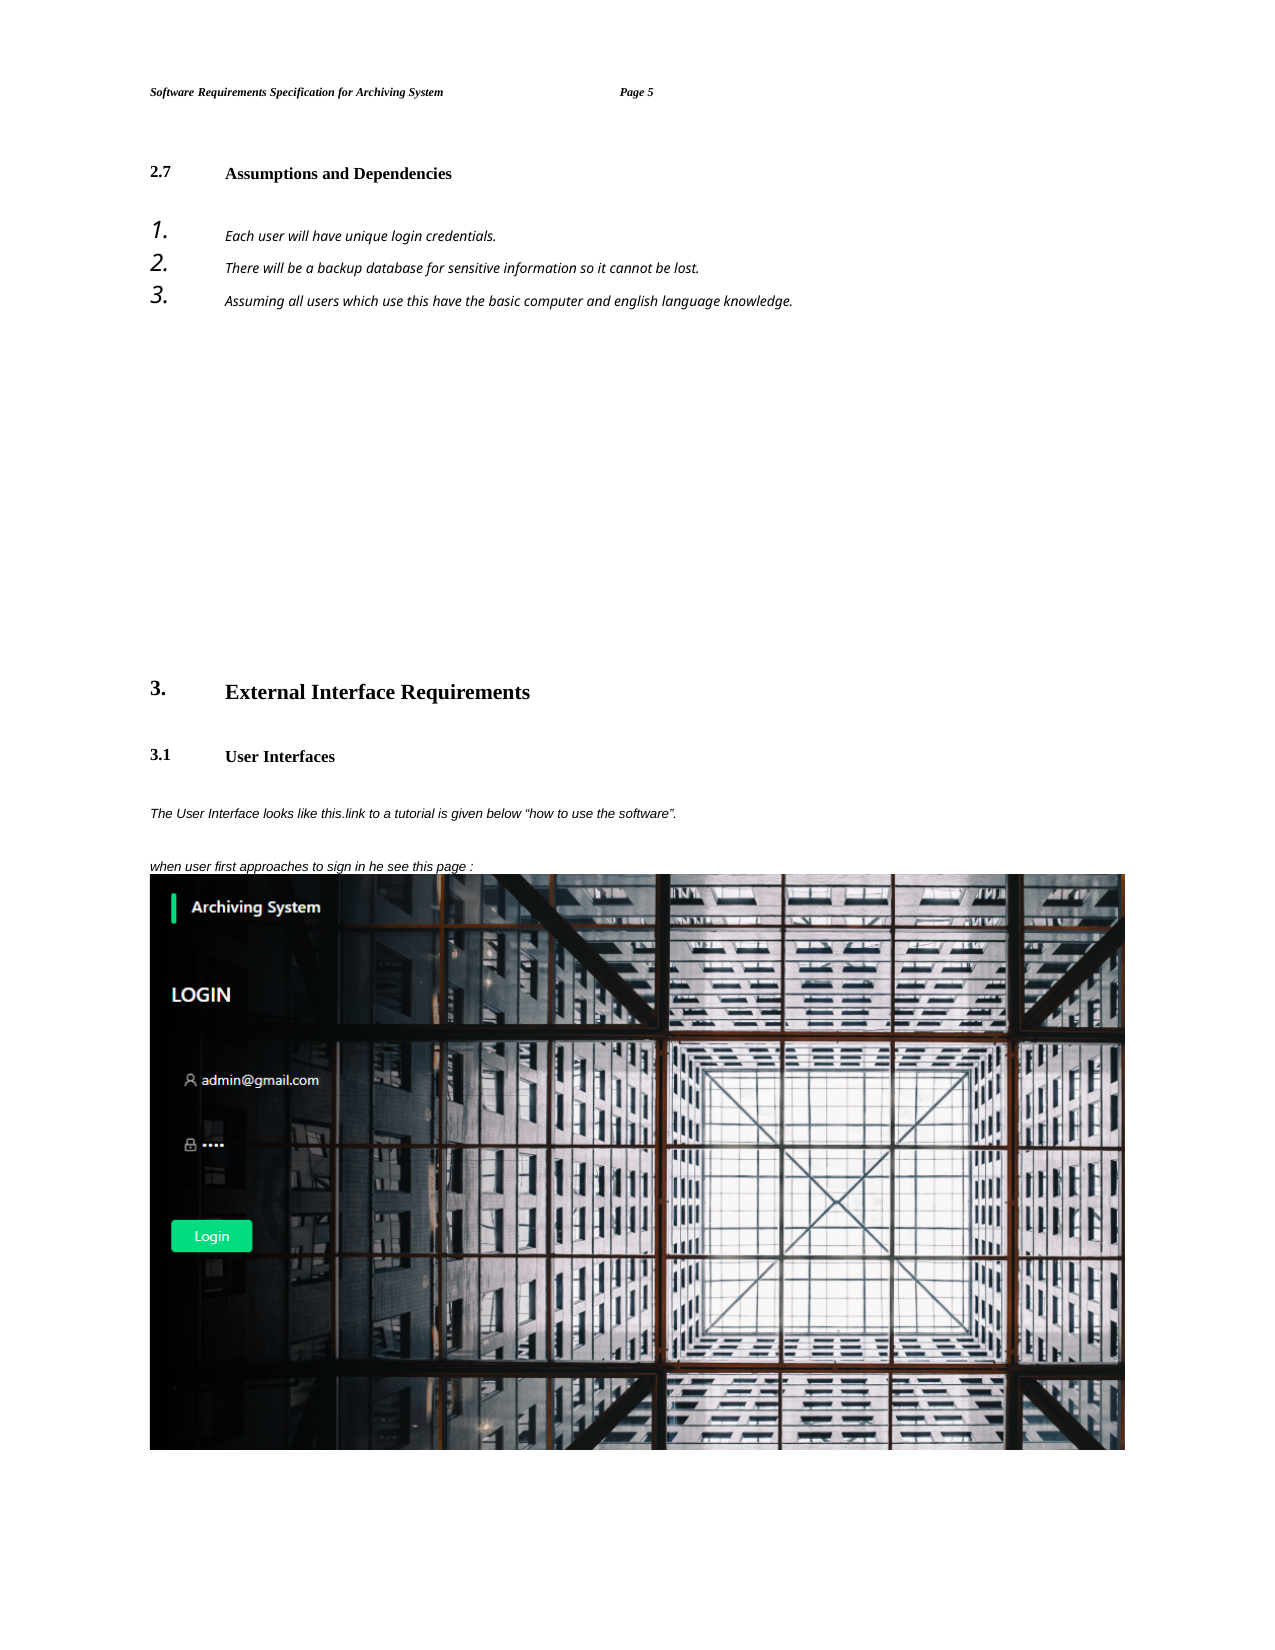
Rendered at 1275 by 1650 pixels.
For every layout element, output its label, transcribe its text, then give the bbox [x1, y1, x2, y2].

subtitle Assumptions and Dependencies [150, 150, 1125, 183]
picture [149, 874, 1125, 1450]
subtitle External Interface Requirements [150, 661, 1125, 704]
list Each user will have unique login credentials. [150, 213, 1125, 245]
subtitle User Interfaces [150, 733, 1125, 766]
list There will be a backup database for sensitive information so it cannot be lost. [150, 245, 1125, 278]
text The User Interface looks like this.link to a tutorial is given below “how to use the software”. [150, 796, 1125, 822]
list Assuming all users which use this have the basic computer and english language knowledge. [150, 278, 1125, 311]
text when user first approaches to sign in he see this page : [150, 848, 1125, 874]
